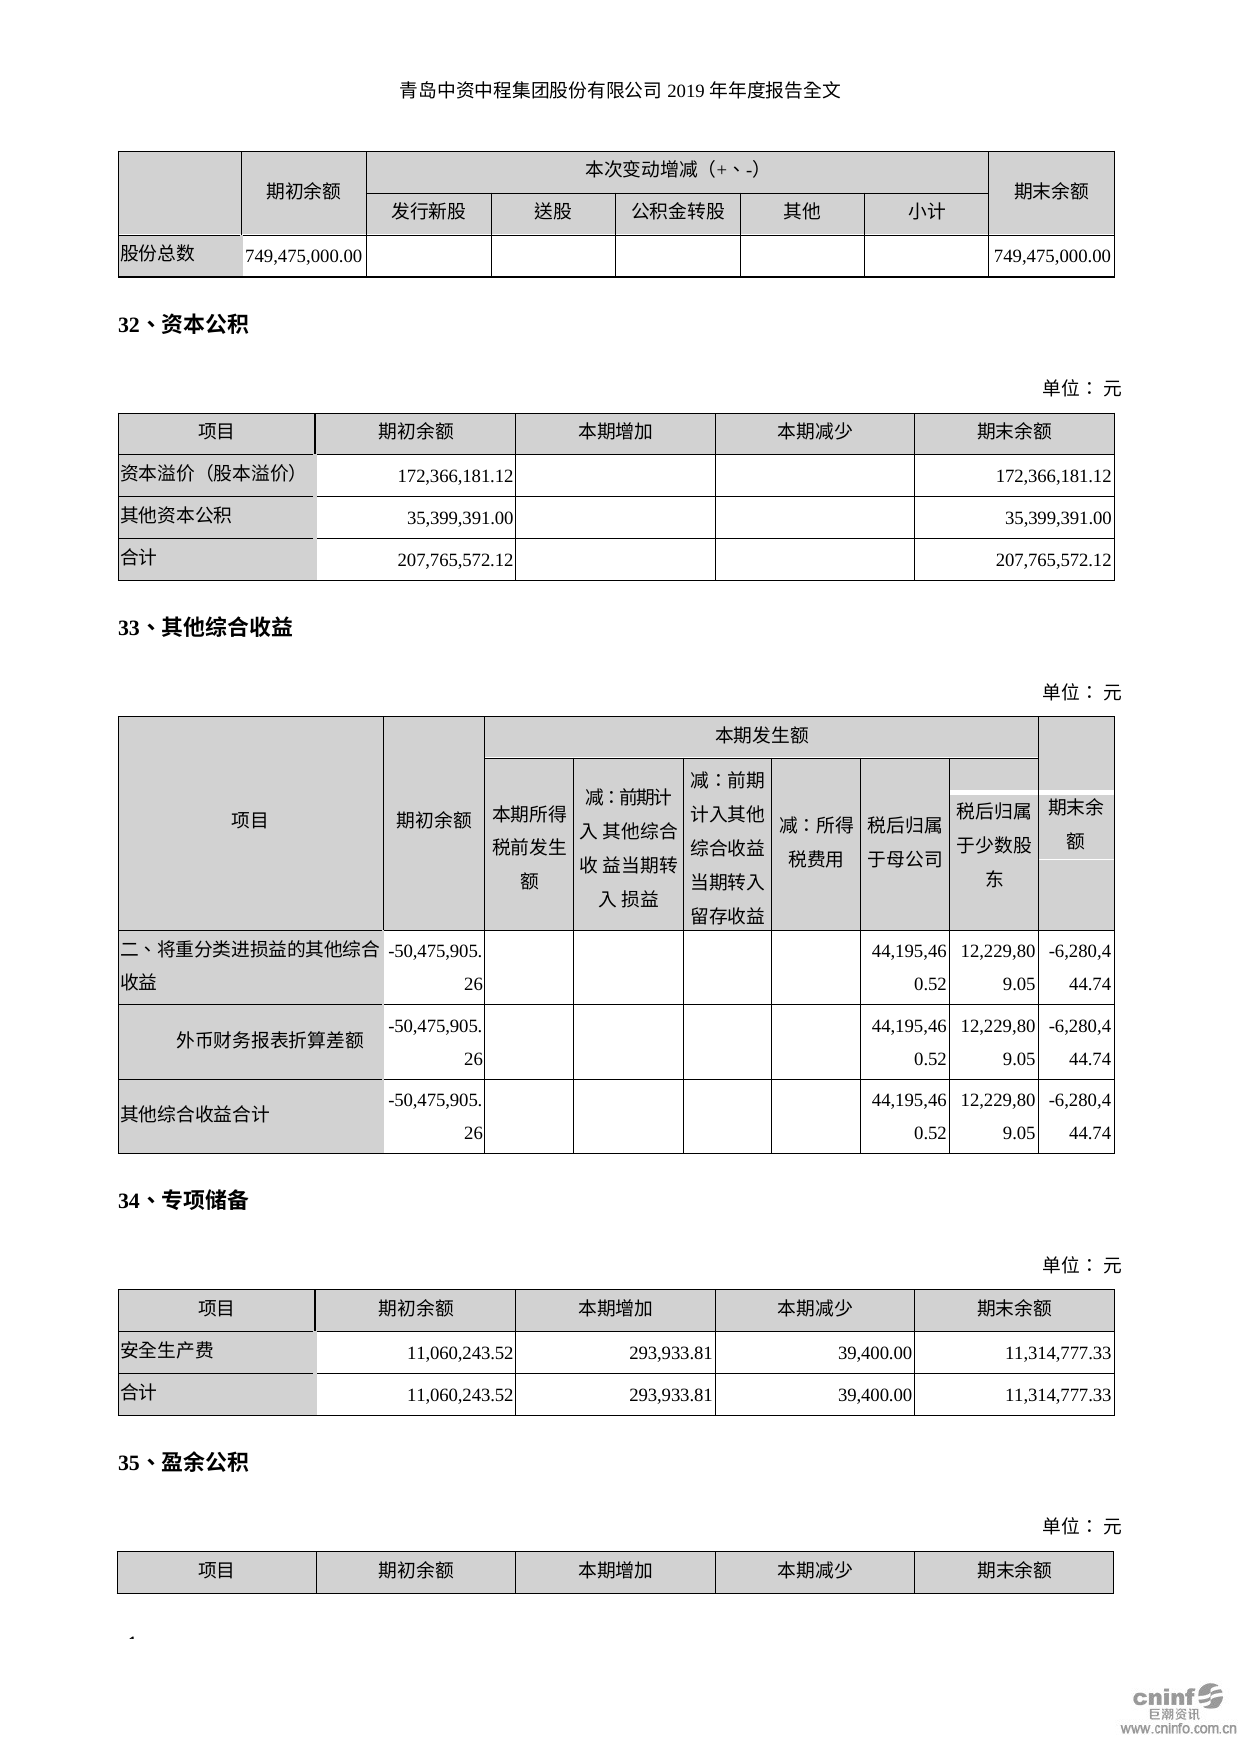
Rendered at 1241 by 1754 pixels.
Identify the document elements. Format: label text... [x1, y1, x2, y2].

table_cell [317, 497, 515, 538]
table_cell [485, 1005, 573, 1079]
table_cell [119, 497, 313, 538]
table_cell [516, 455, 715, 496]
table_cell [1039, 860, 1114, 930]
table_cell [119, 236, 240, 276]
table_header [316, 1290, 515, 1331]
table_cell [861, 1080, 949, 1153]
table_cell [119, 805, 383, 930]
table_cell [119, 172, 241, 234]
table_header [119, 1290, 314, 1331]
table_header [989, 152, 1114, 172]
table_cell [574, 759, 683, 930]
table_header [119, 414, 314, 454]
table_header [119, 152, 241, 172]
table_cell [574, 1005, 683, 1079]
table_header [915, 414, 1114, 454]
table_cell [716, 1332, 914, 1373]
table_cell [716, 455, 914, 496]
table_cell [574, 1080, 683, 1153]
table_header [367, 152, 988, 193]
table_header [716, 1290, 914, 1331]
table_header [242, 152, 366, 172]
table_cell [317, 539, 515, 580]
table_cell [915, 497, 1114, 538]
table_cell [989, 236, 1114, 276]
subtitle 32、资本公积 [118, 308, 1240, 338]
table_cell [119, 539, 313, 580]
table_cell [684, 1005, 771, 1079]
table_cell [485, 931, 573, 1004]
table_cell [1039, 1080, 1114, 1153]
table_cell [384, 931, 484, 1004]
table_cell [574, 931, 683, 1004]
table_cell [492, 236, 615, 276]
text 单位： 元 [102, 679, 1122, 704]
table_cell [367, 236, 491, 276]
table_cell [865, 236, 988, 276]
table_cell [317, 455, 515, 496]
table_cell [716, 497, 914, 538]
picture [1115, 1680, 1240, 1737]
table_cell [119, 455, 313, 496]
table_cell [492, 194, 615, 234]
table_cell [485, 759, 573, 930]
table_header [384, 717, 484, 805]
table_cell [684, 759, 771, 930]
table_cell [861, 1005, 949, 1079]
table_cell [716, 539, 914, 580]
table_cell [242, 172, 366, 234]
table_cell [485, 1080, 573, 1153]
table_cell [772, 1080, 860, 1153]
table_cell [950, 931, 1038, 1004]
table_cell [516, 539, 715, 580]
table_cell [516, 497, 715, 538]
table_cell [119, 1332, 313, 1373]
subtitle 33、其他综合收益 [118, 612, 1240, 642]
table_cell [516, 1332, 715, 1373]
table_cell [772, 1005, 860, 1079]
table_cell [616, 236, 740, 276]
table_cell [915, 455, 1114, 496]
text 单位： 元 [102, 1252, 1122, 1277]
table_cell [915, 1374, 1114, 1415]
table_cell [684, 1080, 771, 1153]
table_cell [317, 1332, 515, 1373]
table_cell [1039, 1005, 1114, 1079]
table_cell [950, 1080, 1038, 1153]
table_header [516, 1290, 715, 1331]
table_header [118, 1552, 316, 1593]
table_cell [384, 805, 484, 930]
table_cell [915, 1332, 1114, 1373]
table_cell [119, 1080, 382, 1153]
text 单位： 元 [102, 375, 1122, 401]
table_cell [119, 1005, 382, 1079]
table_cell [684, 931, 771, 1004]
subtitle 34、专项储备 [118, 1185, 1240, 1215]
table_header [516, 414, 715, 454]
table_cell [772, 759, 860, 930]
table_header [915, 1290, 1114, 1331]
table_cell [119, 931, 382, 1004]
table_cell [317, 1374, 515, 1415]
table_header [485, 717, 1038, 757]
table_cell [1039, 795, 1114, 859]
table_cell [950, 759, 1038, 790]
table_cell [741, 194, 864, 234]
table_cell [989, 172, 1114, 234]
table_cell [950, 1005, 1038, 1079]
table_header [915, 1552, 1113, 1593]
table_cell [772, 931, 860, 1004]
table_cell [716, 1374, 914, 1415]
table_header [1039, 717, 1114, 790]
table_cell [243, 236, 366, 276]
text 单位： 元 [102, 1514, 1122, 1539]
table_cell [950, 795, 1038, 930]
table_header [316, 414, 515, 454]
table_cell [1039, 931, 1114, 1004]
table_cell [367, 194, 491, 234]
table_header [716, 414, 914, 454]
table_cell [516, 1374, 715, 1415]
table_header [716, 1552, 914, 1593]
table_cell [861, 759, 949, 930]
subtitle 35、盈余公积 [118, 1447, 1240, 1477]
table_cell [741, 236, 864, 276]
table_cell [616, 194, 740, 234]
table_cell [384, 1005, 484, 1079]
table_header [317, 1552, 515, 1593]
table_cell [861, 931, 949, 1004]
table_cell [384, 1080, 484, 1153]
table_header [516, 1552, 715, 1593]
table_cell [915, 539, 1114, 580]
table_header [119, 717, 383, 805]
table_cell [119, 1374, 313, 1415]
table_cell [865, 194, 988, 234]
